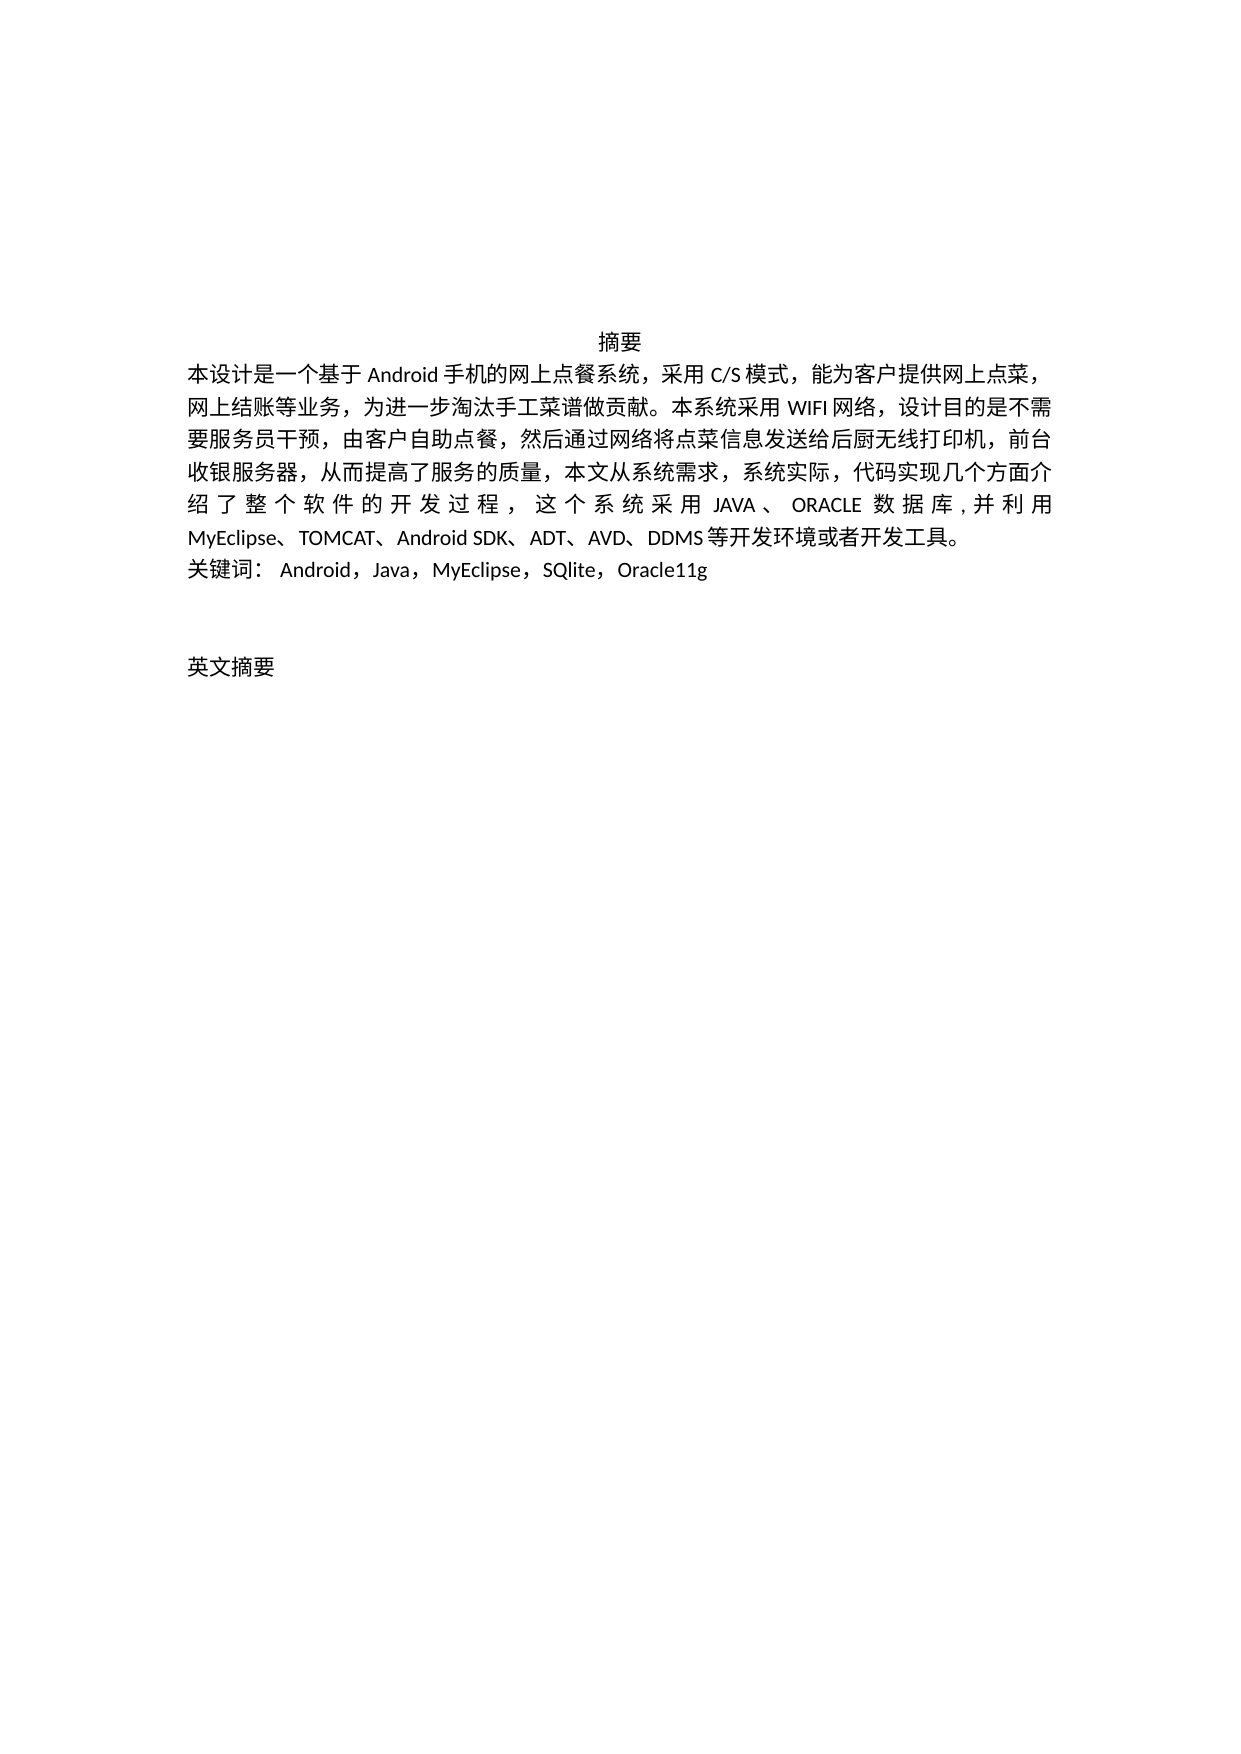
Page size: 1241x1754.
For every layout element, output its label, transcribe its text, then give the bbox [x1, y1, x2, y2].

text 摘要 [187, 324, 1053, 357]
text 关键词： Android，Java，MyEclipse，SQlite，Oracle11g [187, 552, 1053, 584]
text 本设计是一个基于Android手机的网上点餐系统，采用C/S模式，能为客户提供网上点菜，网上结账等业务，为进一步淘汰手工菜谱做贡献。本系统采用WIFI网络，设计目的是不需要服务员干预，由客户自助点餐，然后通过网络将点菜信息发送给后厨无线打印机，前台收银服务器，从而提高了服务的质量，本文从系统需求，系统实际，代码实现几个方面介绍了整个软件的开发过程，这个系统采用JAVA、ORACLE数据库,并利用MyEclipse、TOMCAT、Android SDK、ADT、AVD、DDMS等开发环境或者开发工具。 [187, 357, 1053, 552]
text 英文摘要 [187, 649, 1053, 682]
